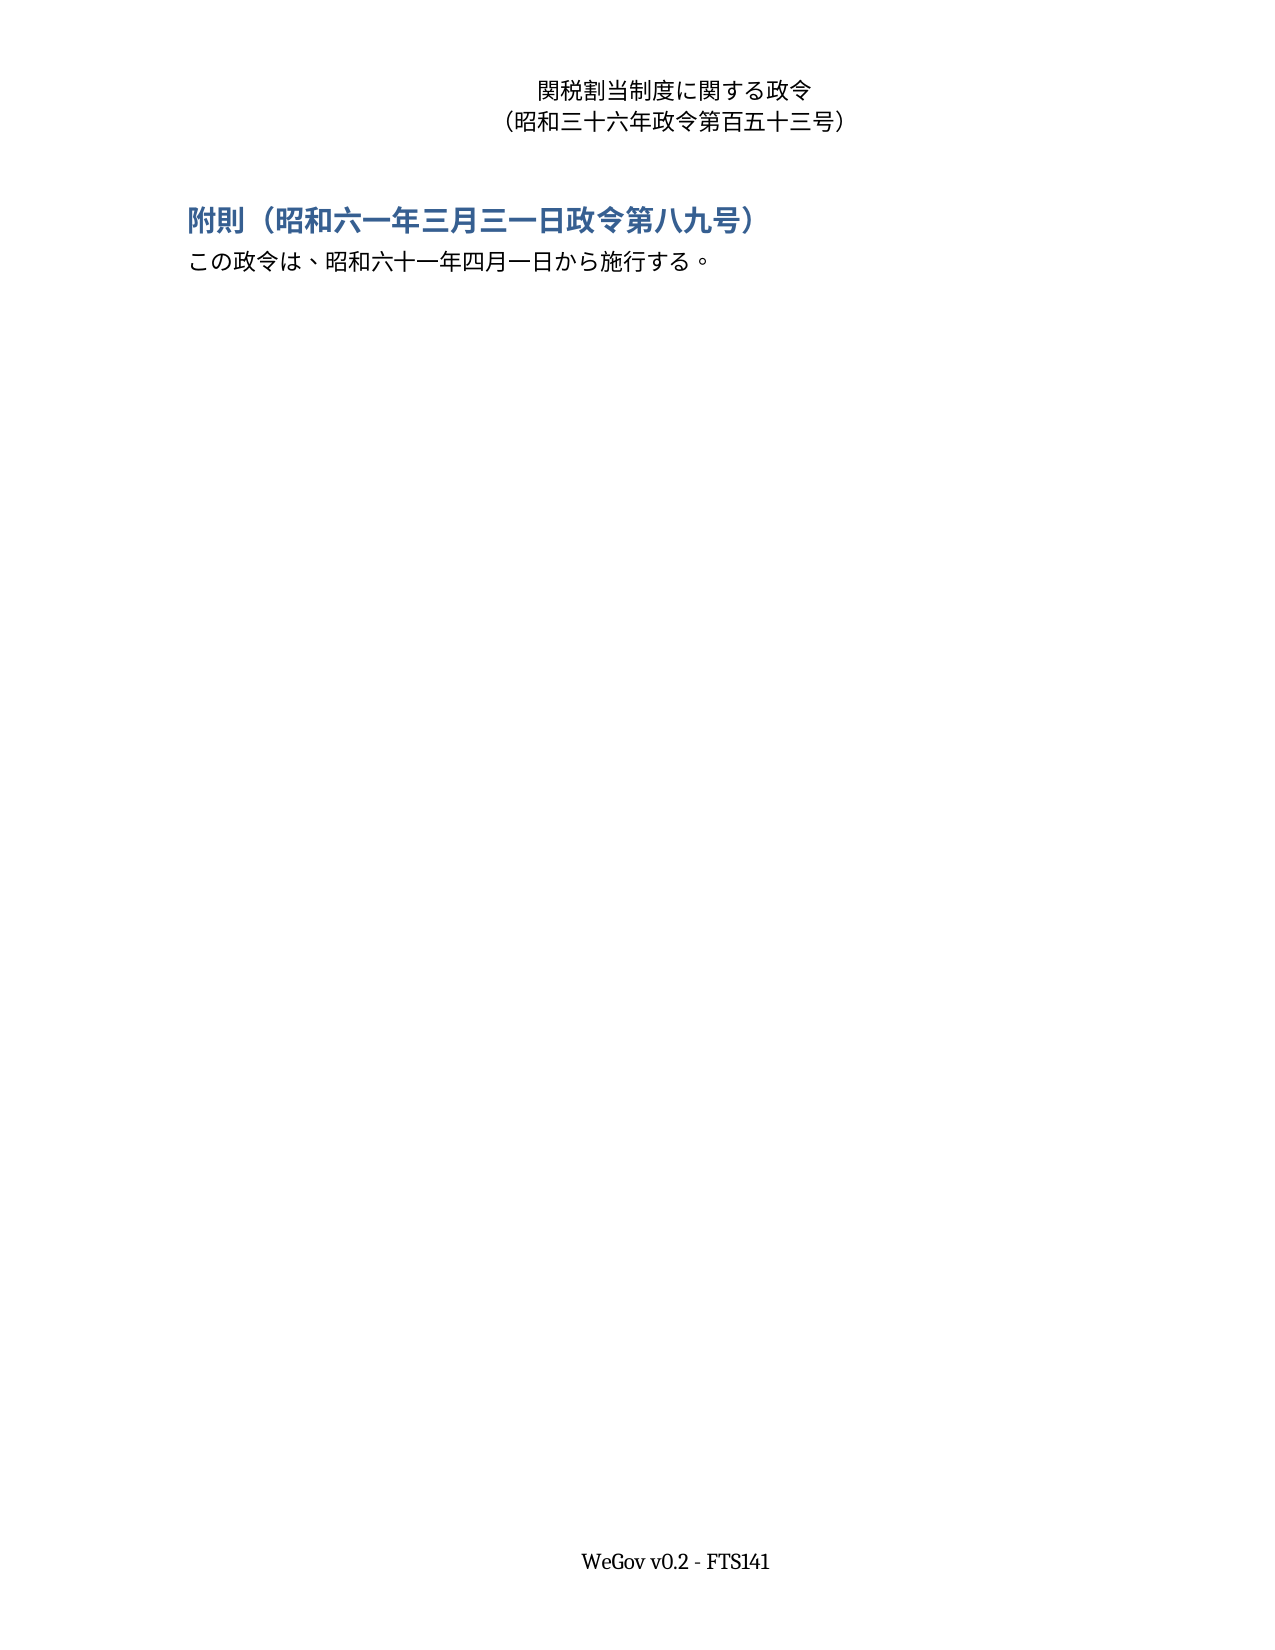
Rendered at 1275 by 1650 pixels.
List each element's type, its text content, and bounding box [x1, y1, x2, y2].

text この政令は、昭和六十一年四月一日から施行する。 [187, 246, 1087, 277]
subtitle 附則（昭和六一年三月三一日政令第八九号） [187, 200, 1087, 240]
